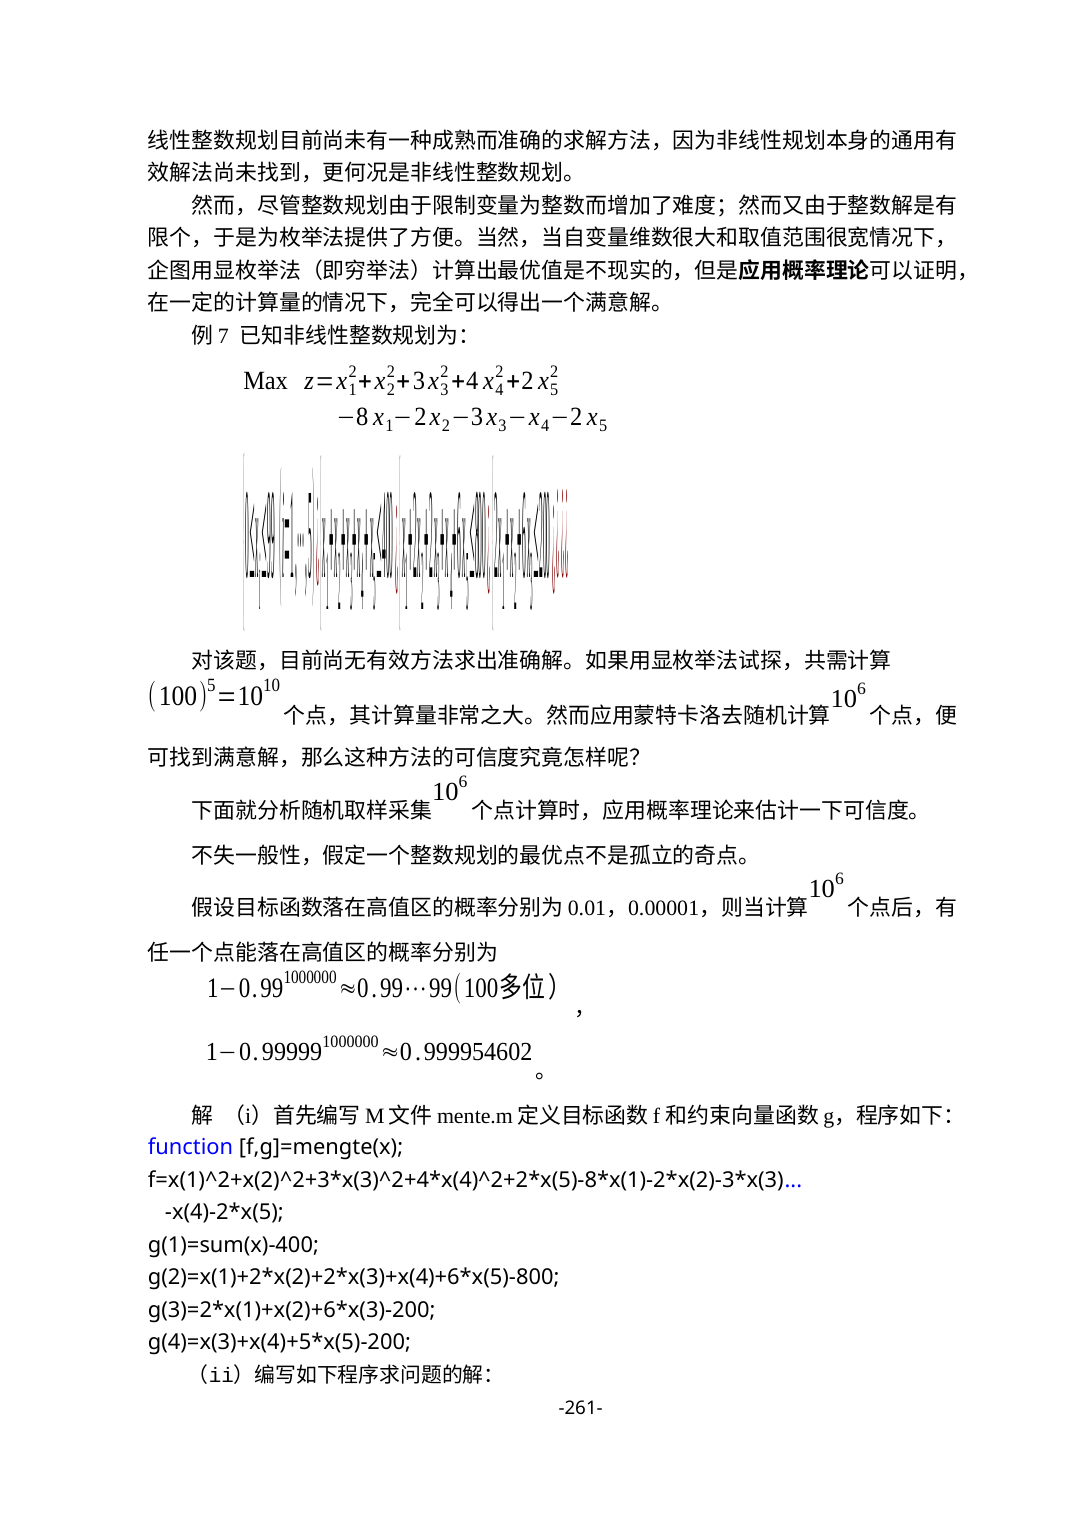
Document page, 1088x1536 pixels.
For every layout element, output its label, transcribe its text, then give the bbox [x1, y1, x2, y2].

text g(3)=2*x(1)+x(2)+6*x(3)-200; [148, 1292, 969, 1325]
text 解 （）首先编写M文件mente.m定义目标函数f 和约束向量函数g，程序如下： [148, 1097, 969, 1130]
text -x(4)-2*x(5); [148, 1195, 969, 1227]
text 对该题，目前尚无有效方法求出准确解。如果用显枚举法试探，共需计算个点，其计算量非常之大。然而应用蒙特卡洛去随机计算个点，便可找到满意解，那么这种方法的可信度究竟怎样呢？ [148, 642, 969, 772]
text g(4)=x(3)+x(4)+5*x(5)-200; [148, 1325, 969, 1357]
text 然而，尽管整数规划由于限制变量为整数而增加了难度；然而又由于整数解是有限个，于是为枚举法提供了方便。当然，当自变量维数很大和取值范围很宽情况下，企图用显枚举法（即穷举法）计算出最优值是不现实的，但是应用概率理论可以证明，在一定的计算量的情况下，完全可以得出一个满意解。 [148, 187, 969, 317]
text g(2)=x(1)+2*x(2)+2*x(3)+x(4)+6*x(5)-800; [148, 1260, 969, 1292]
text f=x(1)^2+x(2)^2+3*x(3)^2+4*x(4)^2+2*x(5)-8*x(1)-2*x(2)-3*x(3)... [148, 1162, 969, 1195]
text 不失一般性，假定一个整数规划的最优点不是孤立的奇点。 [148, 837, 969, 870]
text 假设目标函数落在高值区的概率分别为0.01，0.00001，则当计算个点后，有任一个点能落在高值区的概率分别为 [148, 870, 969, 967]
text ， [148, 967, 969, 1032]
text 例7 已知非线性整数规划为： [148, 317, 969, 350]
text 下面就分析随机取样采集个点计算时，应用概率理论来估计一下可信度。 [148, 772, 969, 837]
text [148, 122, 969, 187]
text g(1)=sum(x)-400; [148, 1227, 969, 1260]
text 。 [198, 1032, 969, 1097]
text （ii）编写如下程序求问题的解： [148, 1357, 969, 1390]
text function [f,g]=mengte(x); [148, 1130, 969, 1162]
